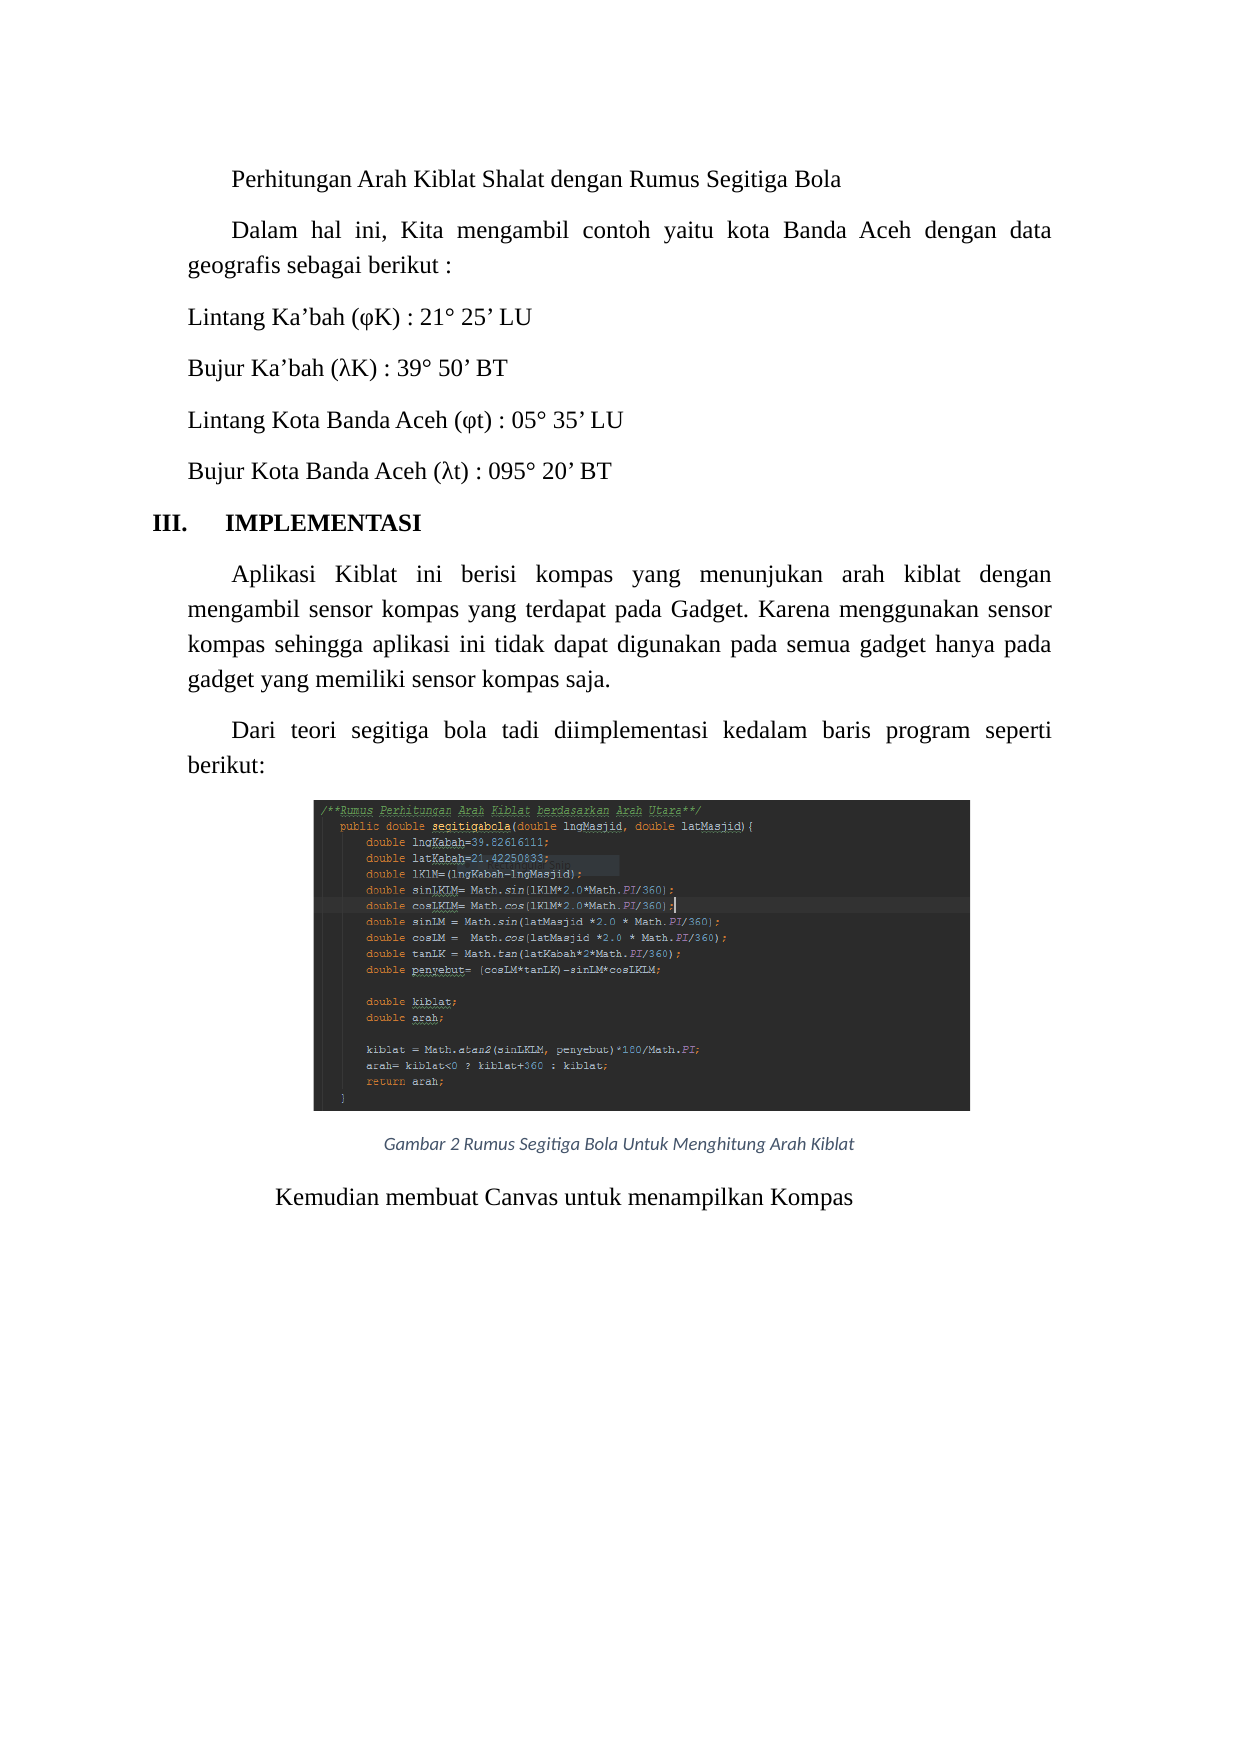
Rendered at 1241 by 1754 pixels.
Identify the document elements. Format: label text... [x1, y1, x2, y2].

text Lintang Ka’bah (φK) : 21° 25’ LU [187, 300, 1053, 332]
text Kemudian membuat Canvas untuk menampilkan Kompas [231, 1181, 1053, 1213]
text Bujur Ka’bah (λK) : 39° 50’ BT [187, 351, 1053, 384]
list IMPLEMENTASI [187, 506, 1053, 538]
text Gambar 2 Rumus Segitiga Bola Untuk Menghitung Arah Kiblat [187, 1127, 1053, 1160]
text Bujur Kota Banda Aceh (λt) : 095° 20’ BT [187, 454, 1053, 487]
picture [313, 800, 971, 1111]
text Aplikasi Kiblat ini berisi kompas yang menunjukan arah kiblat dengan mengambil sensor kompas yang terdapat pada Gadget. Karena menggunakan sensor kompas sehingga aplikasi ini tidak dapat digunakan pada semua gadget hanya pada gadget yang memiliki sensor kompas saja. [187, 557, 1053, 695]
text Lintang Kota Banda Aceh (φt) : 05° 35’ LU [187, 403, 1053, 435]
text Dari teori segitiga bola tadi diimplementasi kedalam baris program seperti berikut: [187, 714, 1053, 781]
text Dalam hal ini, Kita mengambil contoh yaitu kota Banda Aceh dengan data geografis sebagai berikut : [187, 213, 1053, 281]
text Perhitungan Arah Kiblat Shalat dengan Rumus Segitiga Bola [187, 162, 1053, 194]
